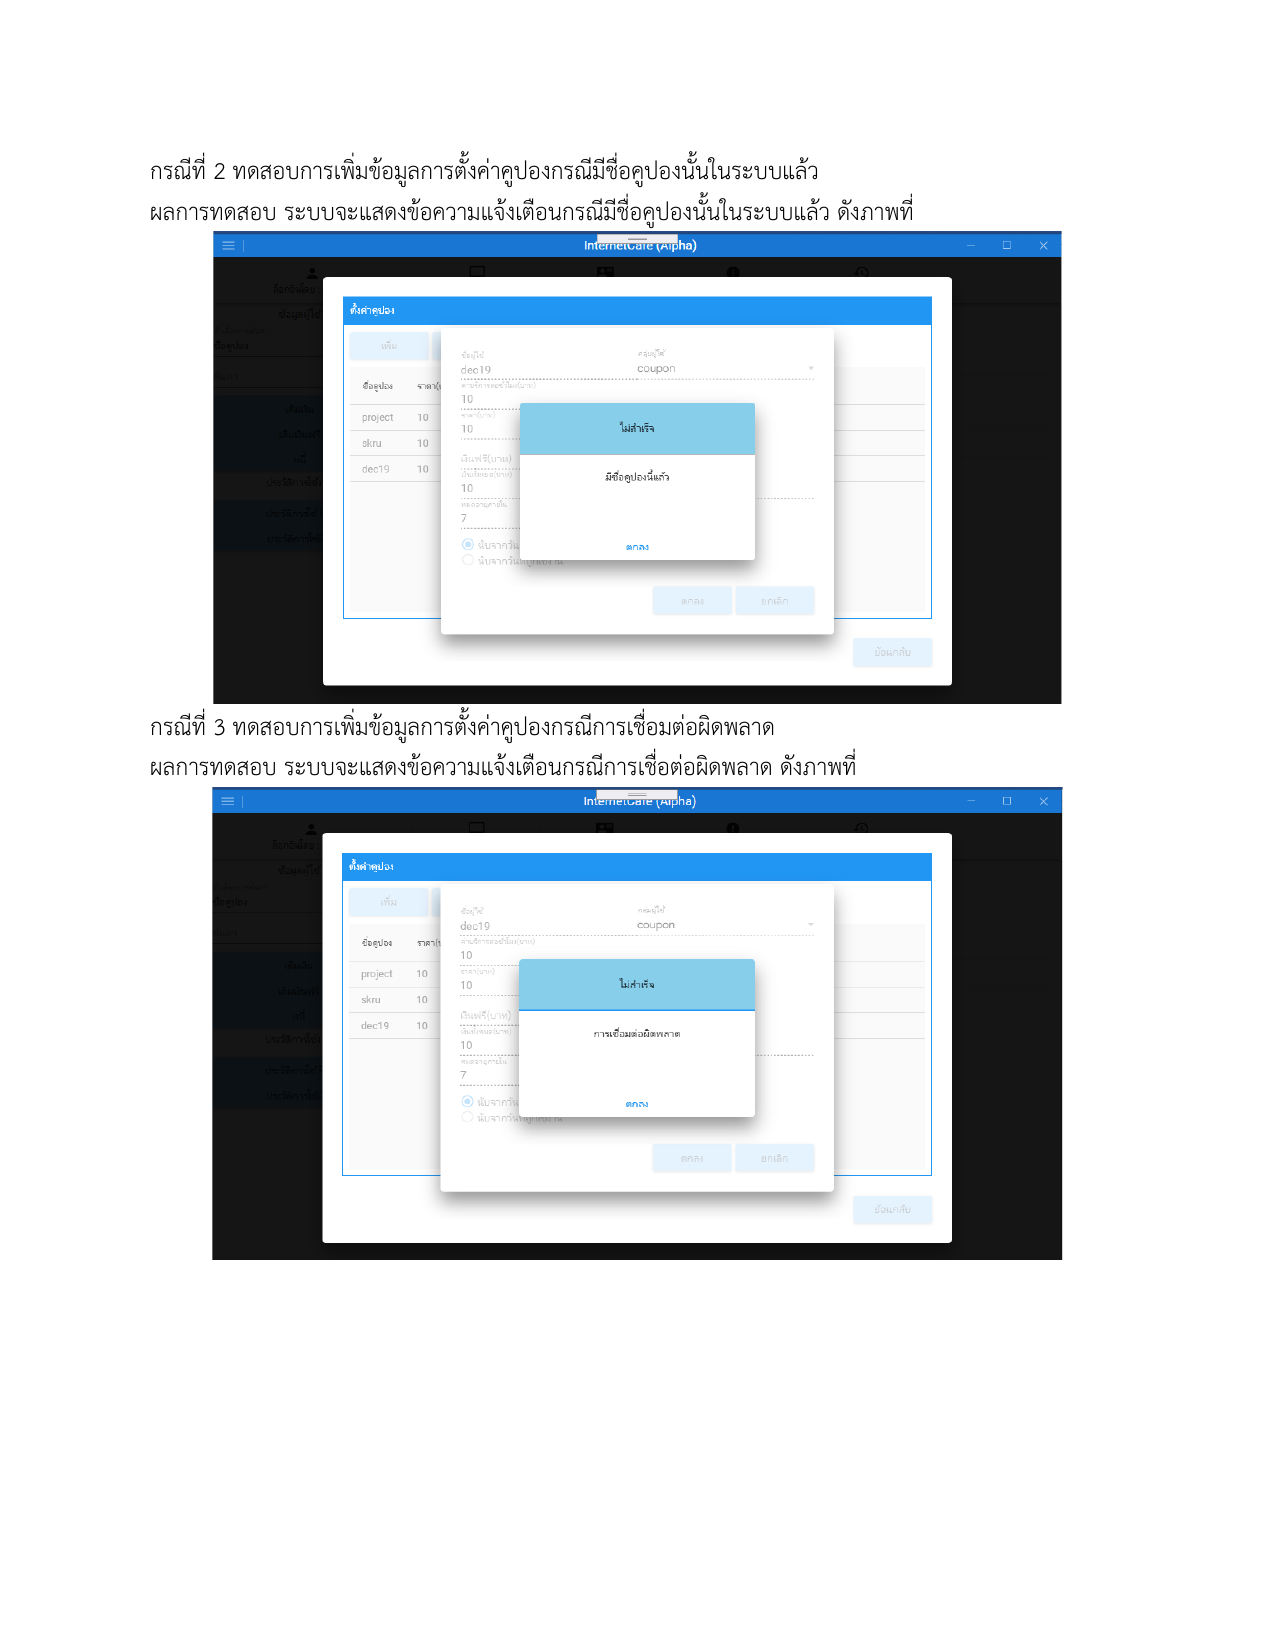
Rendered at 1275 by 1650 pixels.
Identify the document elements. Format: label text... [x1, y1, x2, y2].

text กรณีที่ 3 ทดสอบการเพิ่มข้อมูลการตั้งค่าคูปองกรณีการเชื่อมต่อผิดพลาด [150, 706, 1125, 743]
text ผลการทดสอบ ระบบจะแสดงข้อความแจ้งเตือนกรณีมีชื่อคูปองนั้นในระบบแล้ว ดังภาพที่ [150, 191, 1125, 228]
picture [212, 787, 1063, 1260]
text กรณีที่ 2 ทดสอบการเพิ่มข้อมูลการตั้งค่าคูปองกรณีมีชื่อคูปองนั้นในระบบแล้ว [150, 150, 1125, 188]
text ผลการทดสอบ ระบบจะแสดงข้อความแจ้งเตือนกรณีการเชื่อต่อผิดพลาด ดังภาพที่ [150, 746, 1125, 784]
picture [213, 231, 1062, 704]
